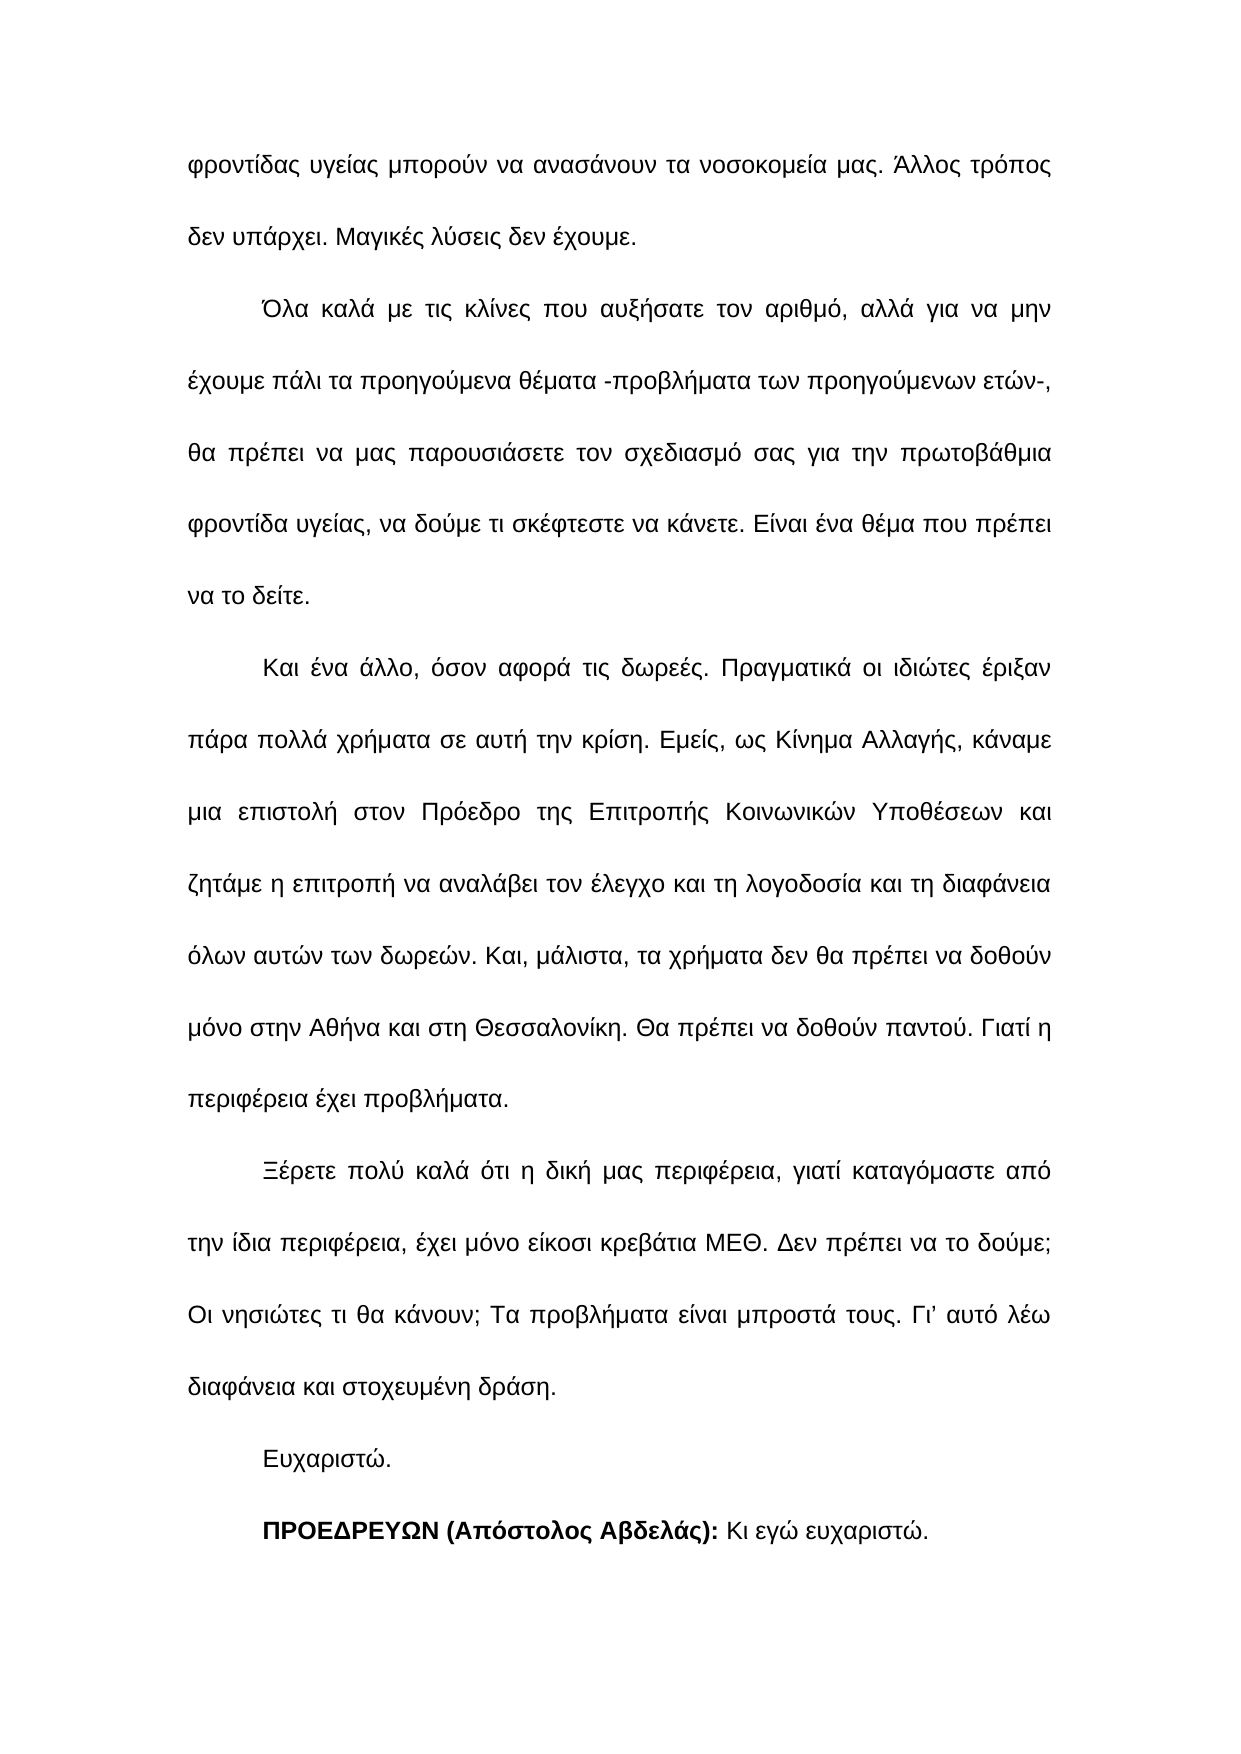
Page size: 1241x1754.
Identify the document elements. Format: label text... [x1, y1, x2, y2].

text Ευχαριστώ. [187, 1444, 1053, 1472]
text Όλα καλά με τις κλίνες που αυξήσατε τον αριθμό, αλλά για να μην έχουμε πάλι τα προηγούμενα θέματα -προβλήματα των προηγούμενων ετών-, θα πρέπει να μας παρουσιάσετε τον σχεδιασμό σας για την πρωτοβάθμια φροντίδα υγείας, να δούμε τι σκέφτεστε να κάνετε. Είναι ένα θέμα που πρέπει να το δείτε. [187, 294, 1053, 610]
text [187, 150, 1053, 251]
text Και ένα άλλο, όσον αφορά τις δωρεές. Πραγματικά οι ιδιώτες έριξαν πάρα πολλά χρήματα σε αυτή την κρίση. Εμείς, ως Κίνημα Αλλαγής, κάναμε μια επιστολή στον Πρόεδρο της Επιτροπής Κοινωνικών Υποθέσεων και ζητάμε η επιτροπή να αναλάβει τον έλεγχο και τη λογοδοσία και τη διαφάνεια όλων αυτών των δωρεών. Και, μάλιστα, τα χρήματα δεν θα πρέπει να δοθούν μόνο στην Αθήνα και στη Θεσσαλονίκη. Θα πρέπει να δοθούν παντού. Γιατί η περιφέρεια έχει προβλήματα. [187, 653, 1053, 1113]
text Ξέρετε πολύ καλά ότι η δική μας περιφέρεια, γιατί καταγόμαστε από την ίδια περιφέρεια, έχει μόνο είκοσι κρεβάτια ΜΕΘ. Δεν πρέπει να το δούμε; Οι νησιώτες τι θα κάνουν; Τα προβλήματα είναι μπροστά τους. Γι’ αυτό λέω διαφάνεια και στοχευμένη δράση. [187, 1156, 1053, 1401]
text ΠΡΟΕΔΡΕΥΩΝ (Απόστολος Αβδελάς): Κι εγώ ευχαριστώ. [187, 1516, 1053, 1544]
